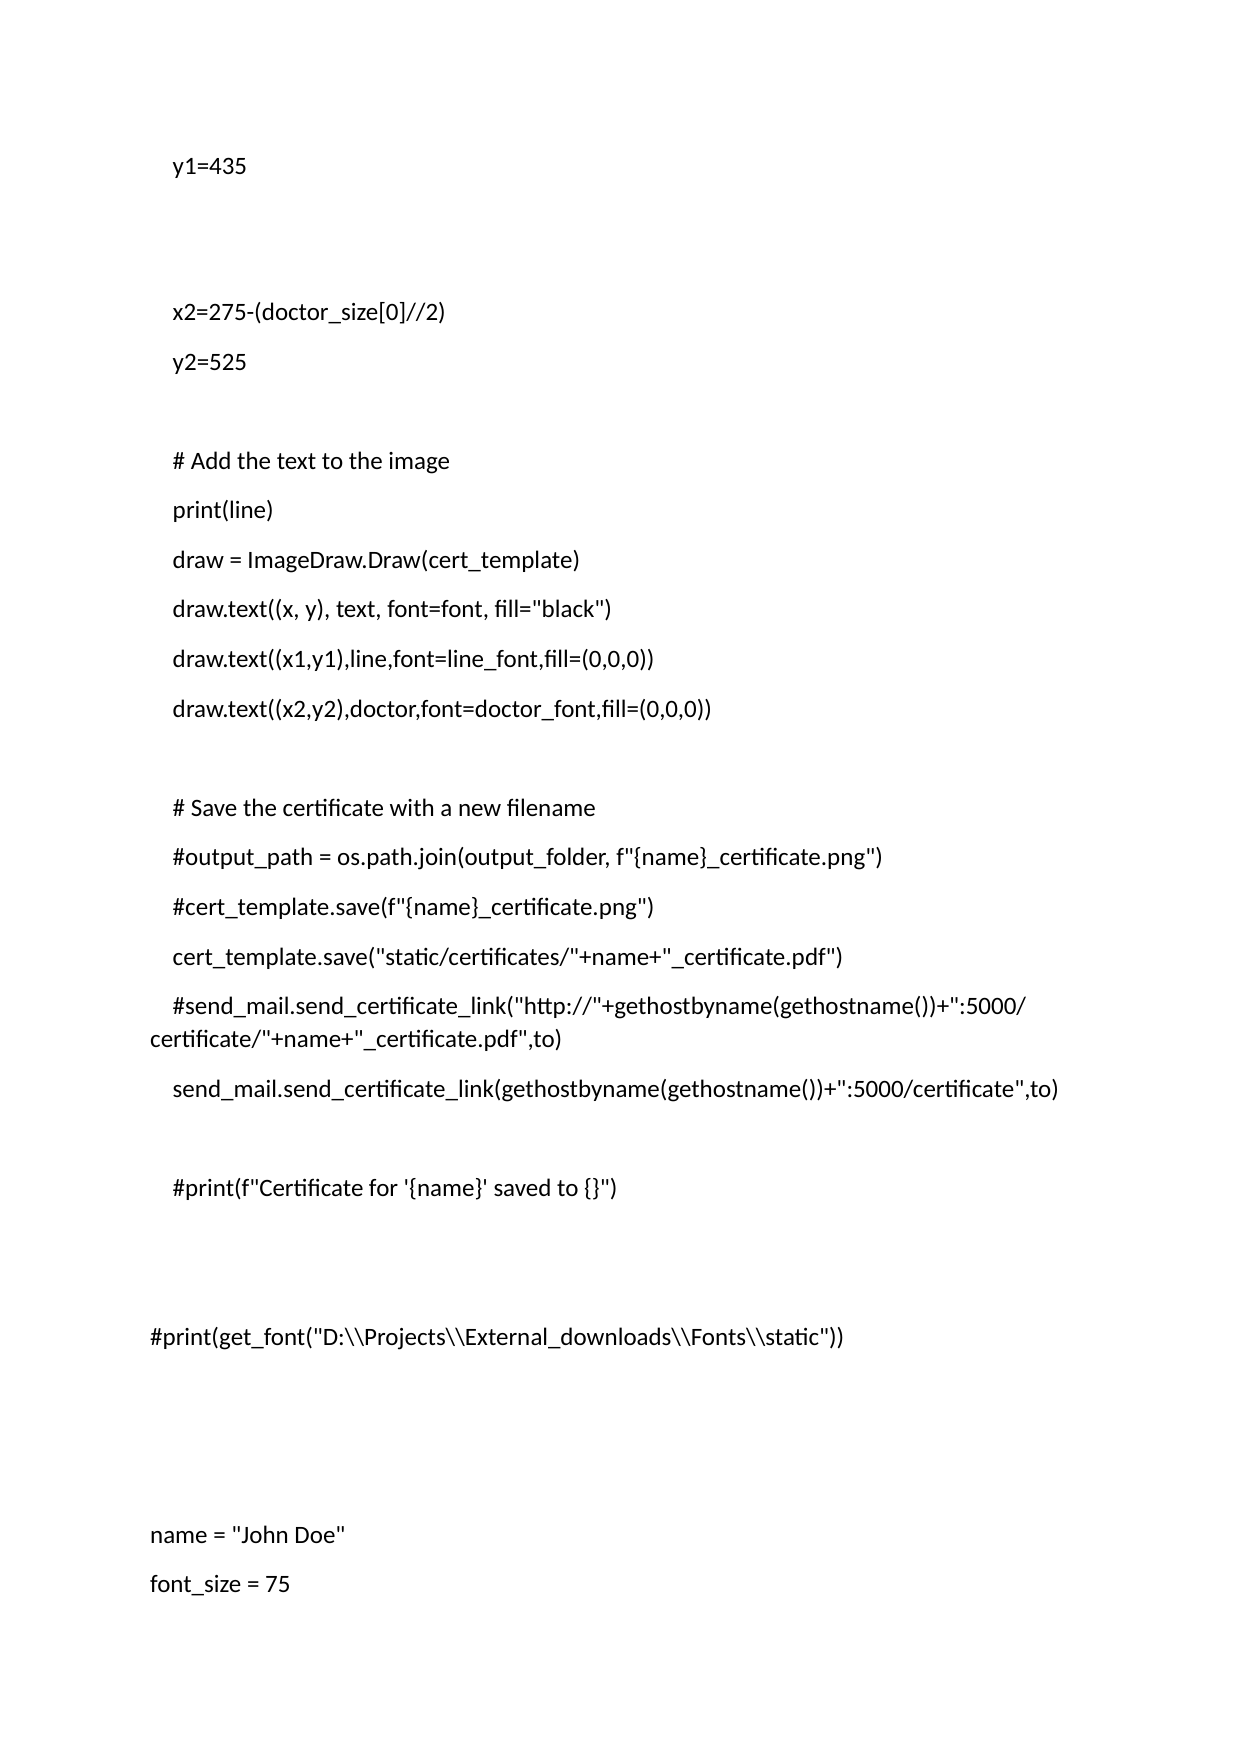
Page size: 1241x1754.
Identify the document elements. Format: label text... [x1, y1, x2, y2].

text y1=435 [150, 150, 1090, 181]
text #output_path = os.path.join(output_folder, f"{name}_certificate.png") [150, 841, 1090, 872]
text # Add the text to the image [150, 445, 1090, 475]
text font_size = 75 [150, 1568, 1090, 1599]
text # Save the certificate with a new filename [150, 792, 1090, 822]
text #print(get_font("D:\\Projects\\External_downloads\\Fonts\\static")) [150, 1321, 1090, 1351]
text #print(f"Certificate for '{name}' saved to {}") [150, 1172, 1090, 1202]
text #send_mail.send_certificate_link("http://"+gethostbyname(gethostname())+":5000/certificate/"+name+"_certificate.pdf",to) [150, 990, 1090, 1054]
text send_mail.send_certificate_link(gethostbyname(gethostname())+":5000/certificate",to) [150, 1073, 1090, 1103]
text name = "John Doe" [150, 1519, 1090, 1549]
text y2=525 [150, 346, 1090, 376]
text draw = ImageDraw.Draw(cert_template) [150, 544, 1090, 574]
text x2=275-(doctor_size[0]//2) [150, 296, 1090, 327]
text draw.text((x, y), text, font=font, fill="black") [150, 593, 1090, 624]
text draw.text((x2,y2),doctor,font=doctor_font,fill=(0,0,0)) [150, 693, 1090, 723]
text cert_template.save("static/certificates/"+name+"_certificate.pdf") [150, 941, 1090, 971]
text #cert_template.save(f"{name}_certificate.png") [150, 891, 1090, 922]
text draw.text((x1,y1),line,font=line_font,fill=(0,0,0)) [150, 643, 1090, 674]
text print(line) [150, 494, 1090, 525]
